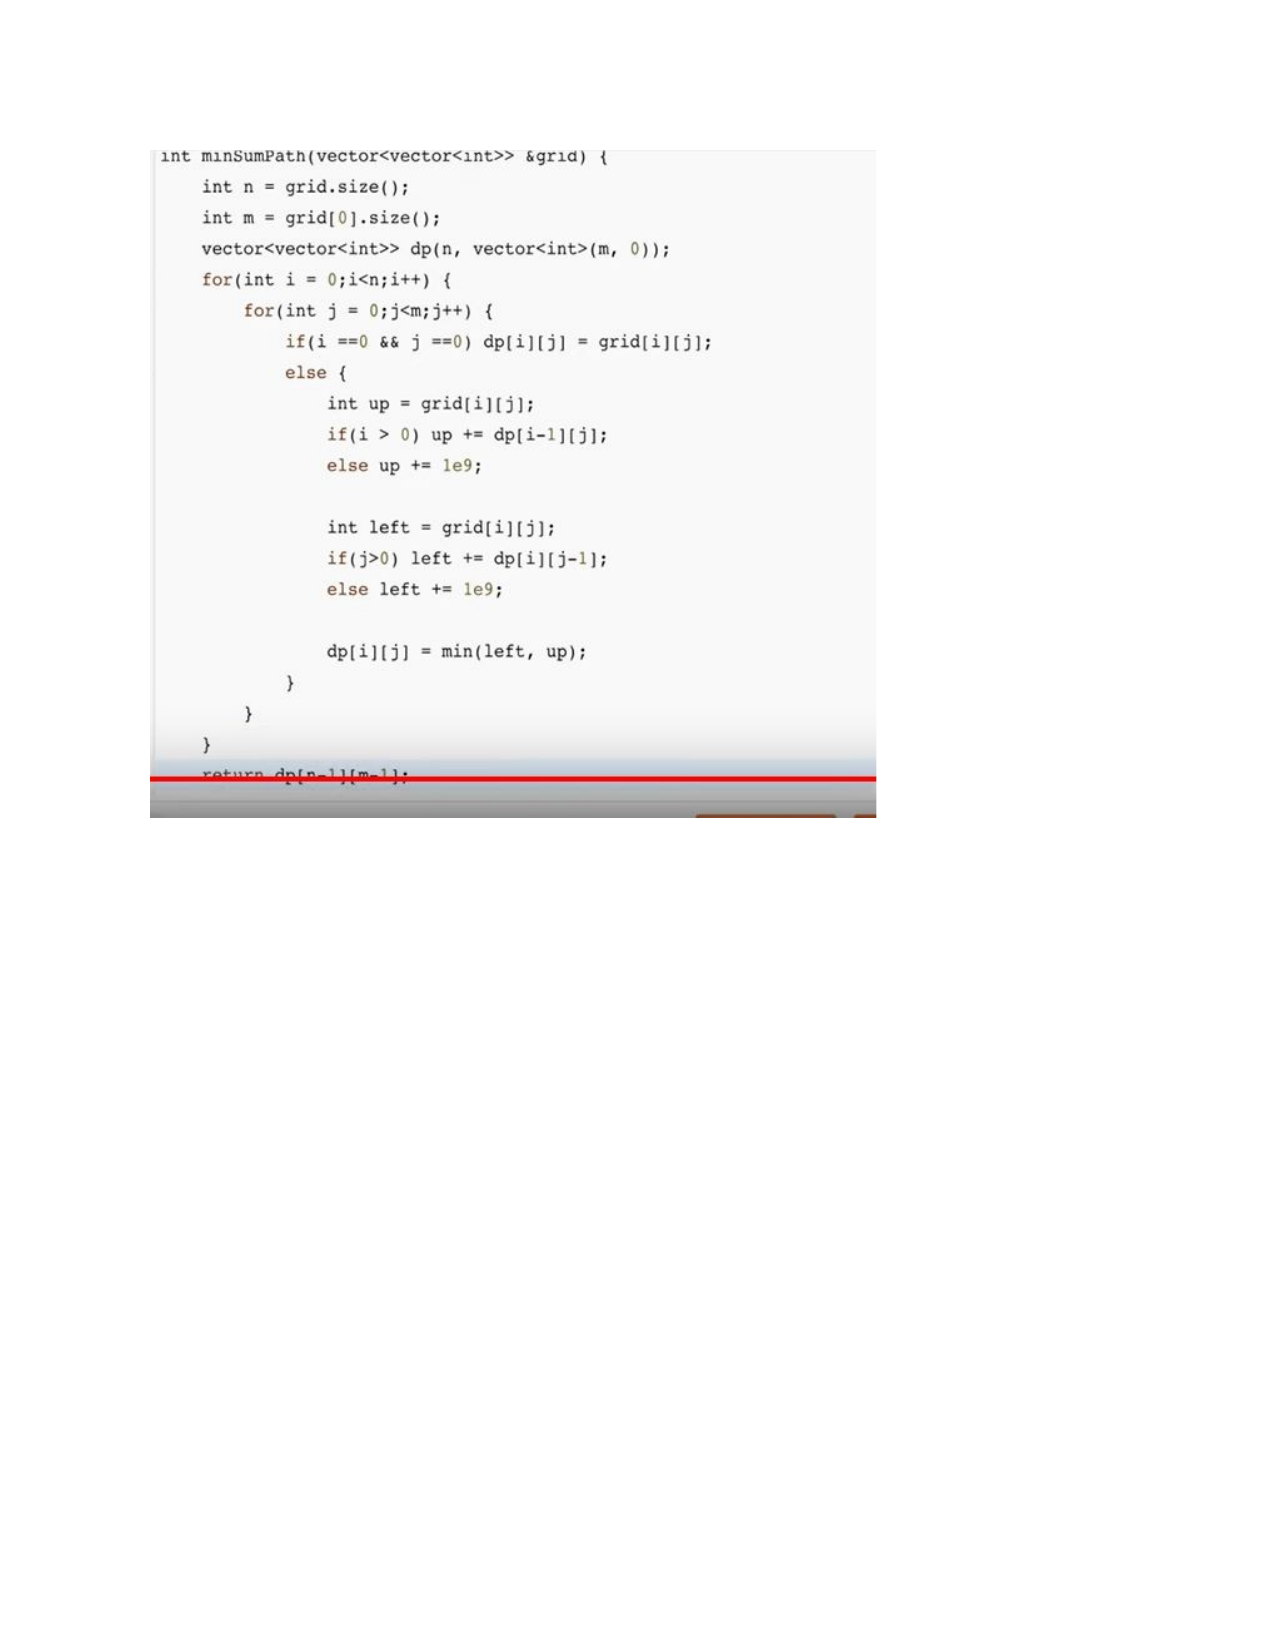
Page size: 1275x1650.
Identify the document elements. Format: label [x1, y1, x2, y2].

picture [150, 150, 877, 818]
